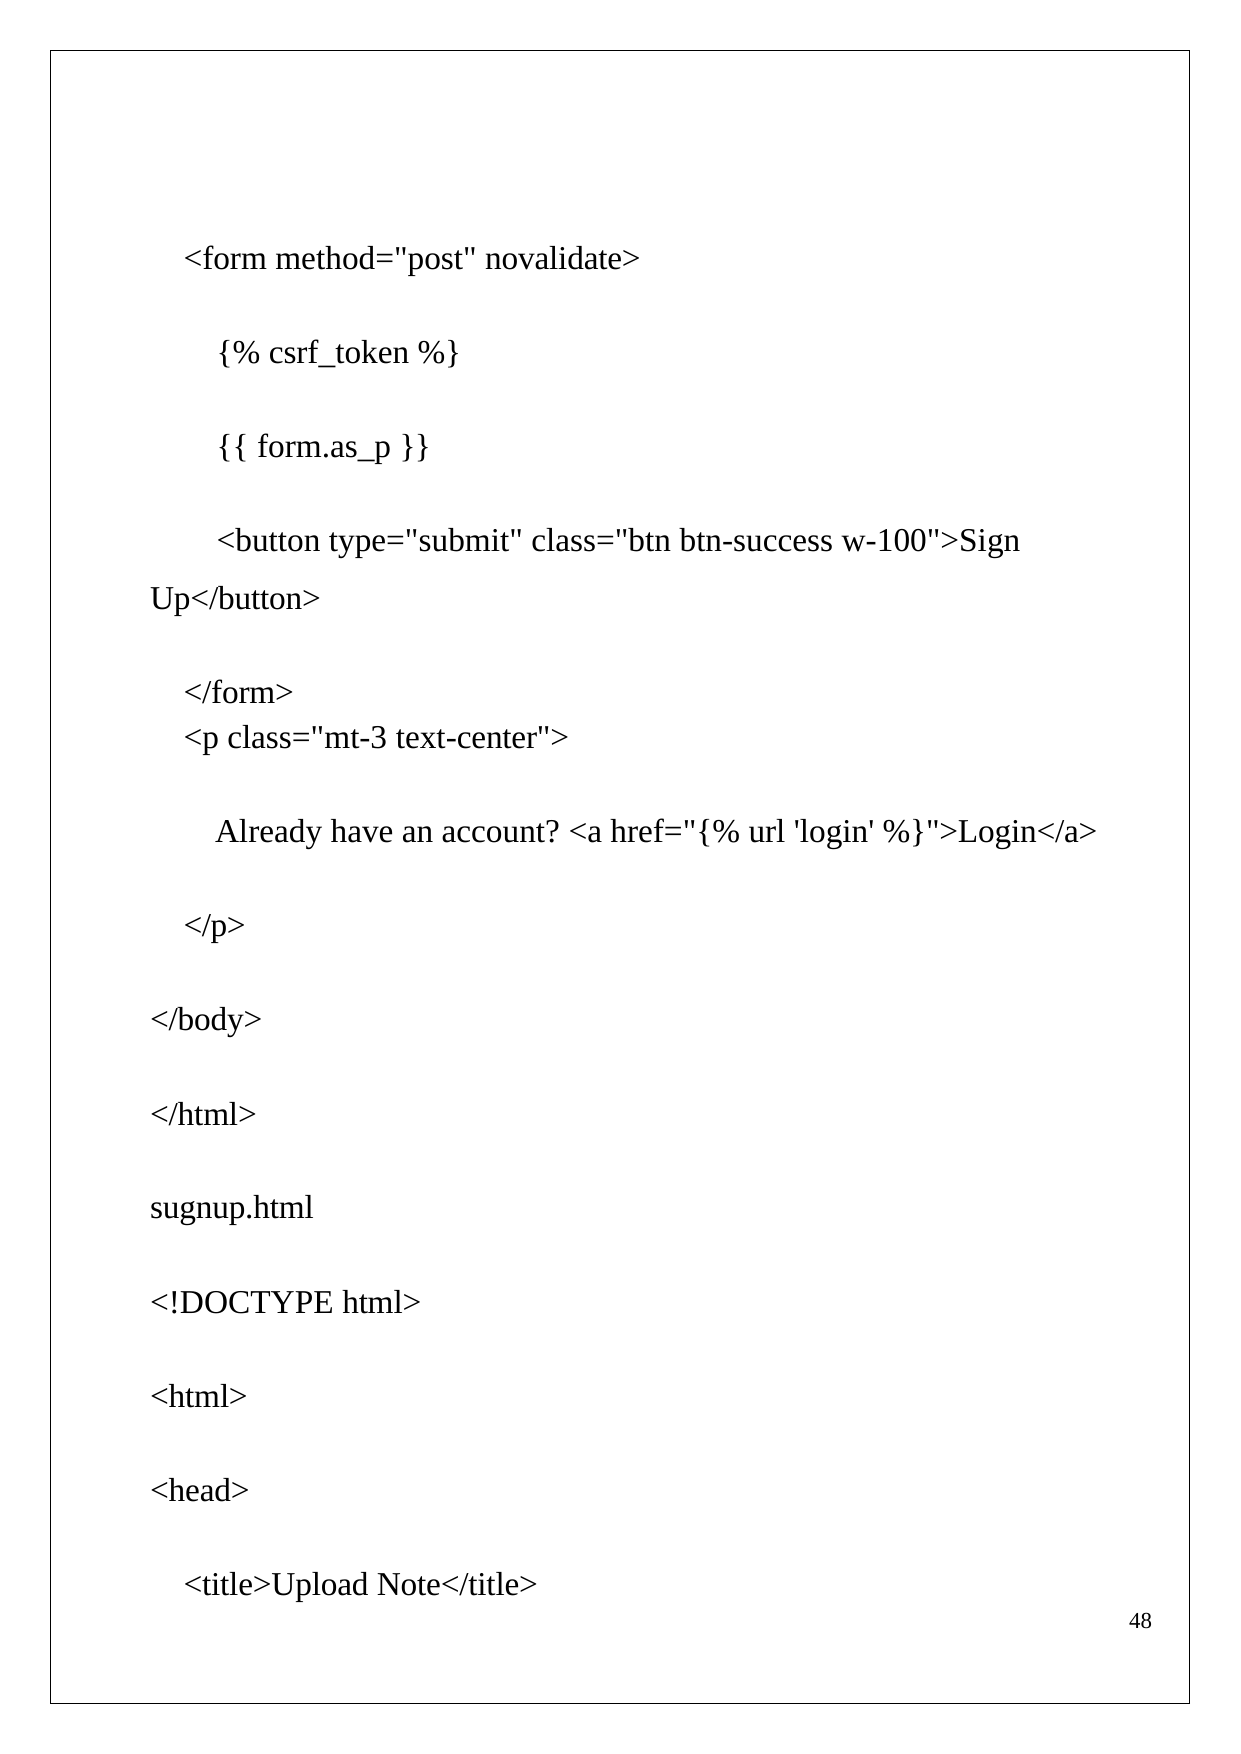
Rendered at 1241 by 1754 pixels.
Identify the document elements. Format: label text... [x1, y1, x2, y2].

text Already have an account? <a href="{% url 'login' %}">Login</a> [215, 811, 1152, 849]
text <p class="mt-3 text-center"> [183, 717, 1152, 755]
text </html> sugnup.html [150, 1094, 418, 1226]
text </p> [183, 905, 1152, 943]
text <form method="post" novalidate> [183, 238, 1152, 277]
text <html> [150, 1376, 1152, 1414]
text {% csrf_token %} [216, 332, 1152, 371]
text <head> [150, 1470, 1152, 1508]
text </form> [183, 672, 1152, 711]
text {{ form.as_p }} [216, 427, 1152, 465]
text <button type="submit" class="btn btn-success w-100">Sign Up</button> [150, 521, 1152, 616]
text <!DOCTYPE html> [150, 1282, 1152, 1320]
text </body> [150, 999, 1152, 1038]
text <title>Upload Note</title> [183, 1564, 1152, 1603]
